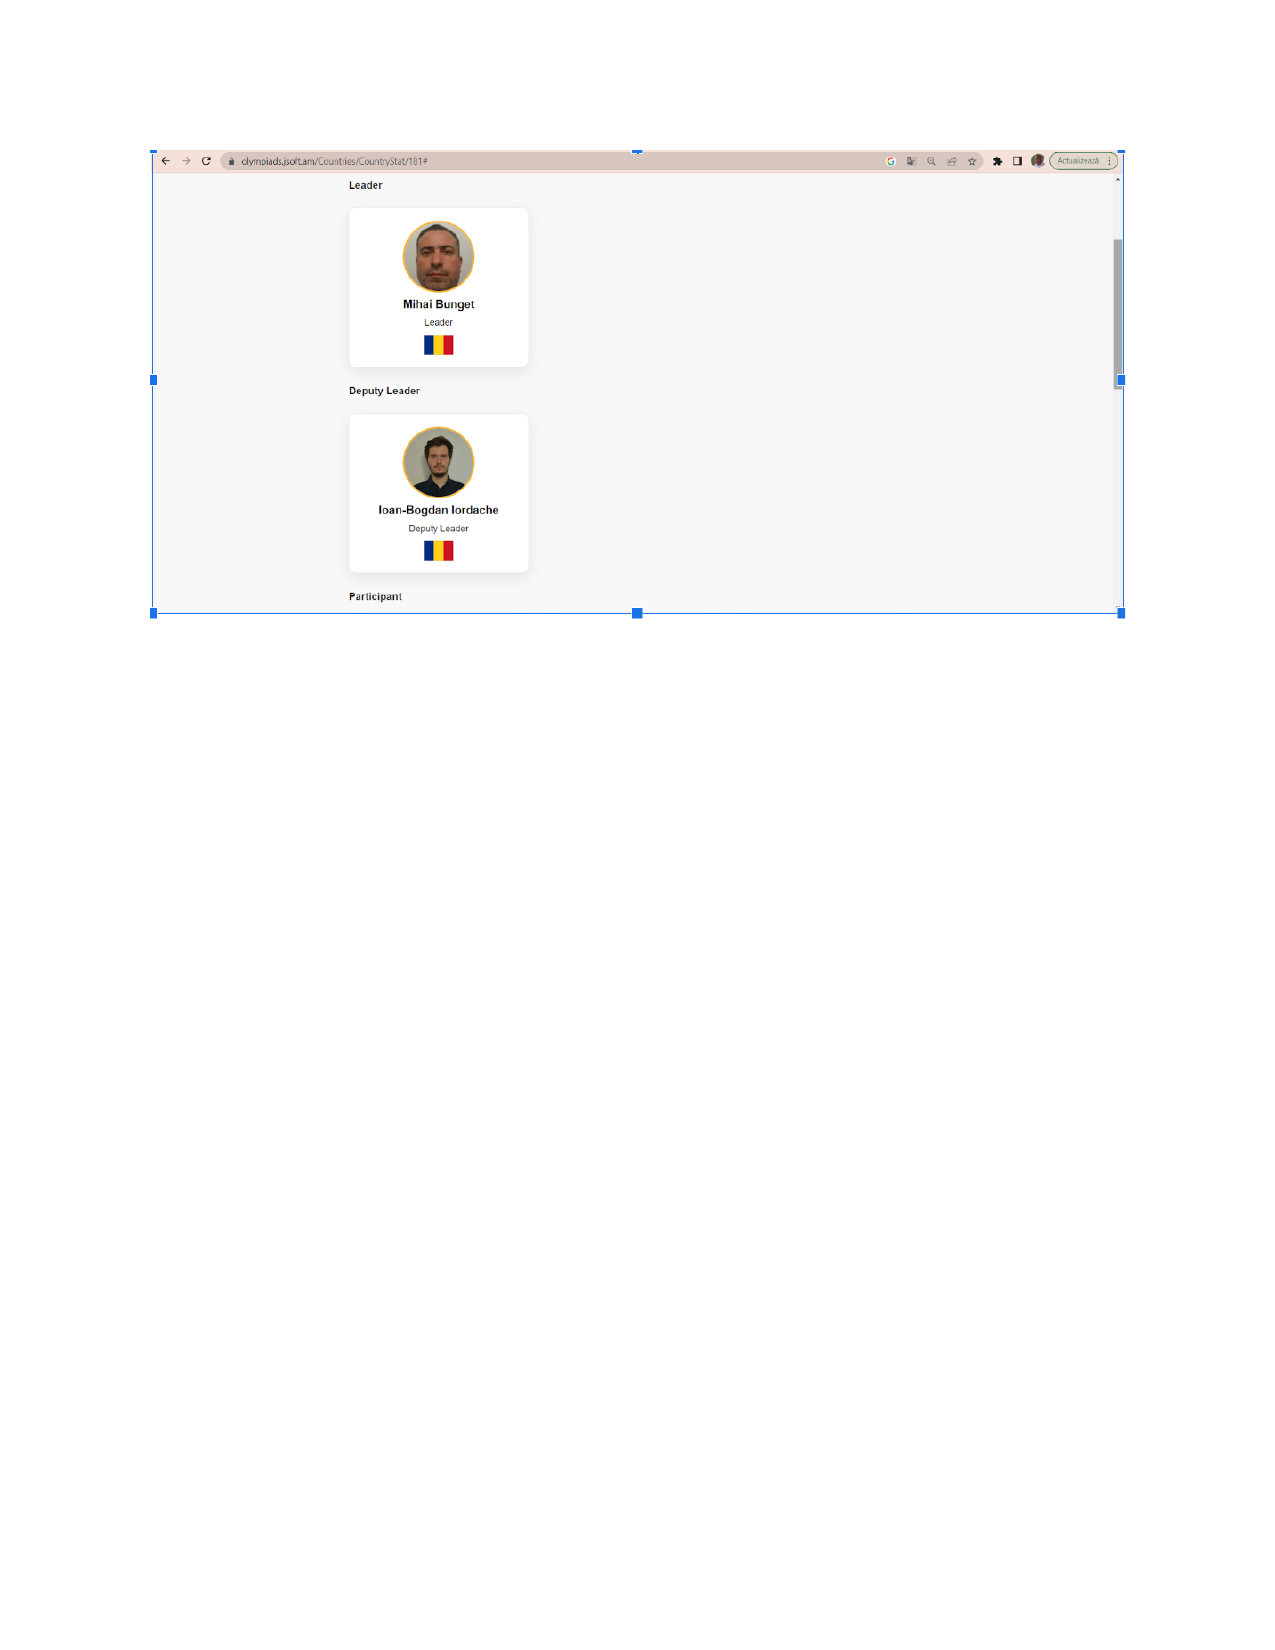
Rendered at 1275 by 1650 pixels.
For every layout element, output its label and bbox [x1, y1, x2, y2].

picture [150, 150, 1125, 619]
